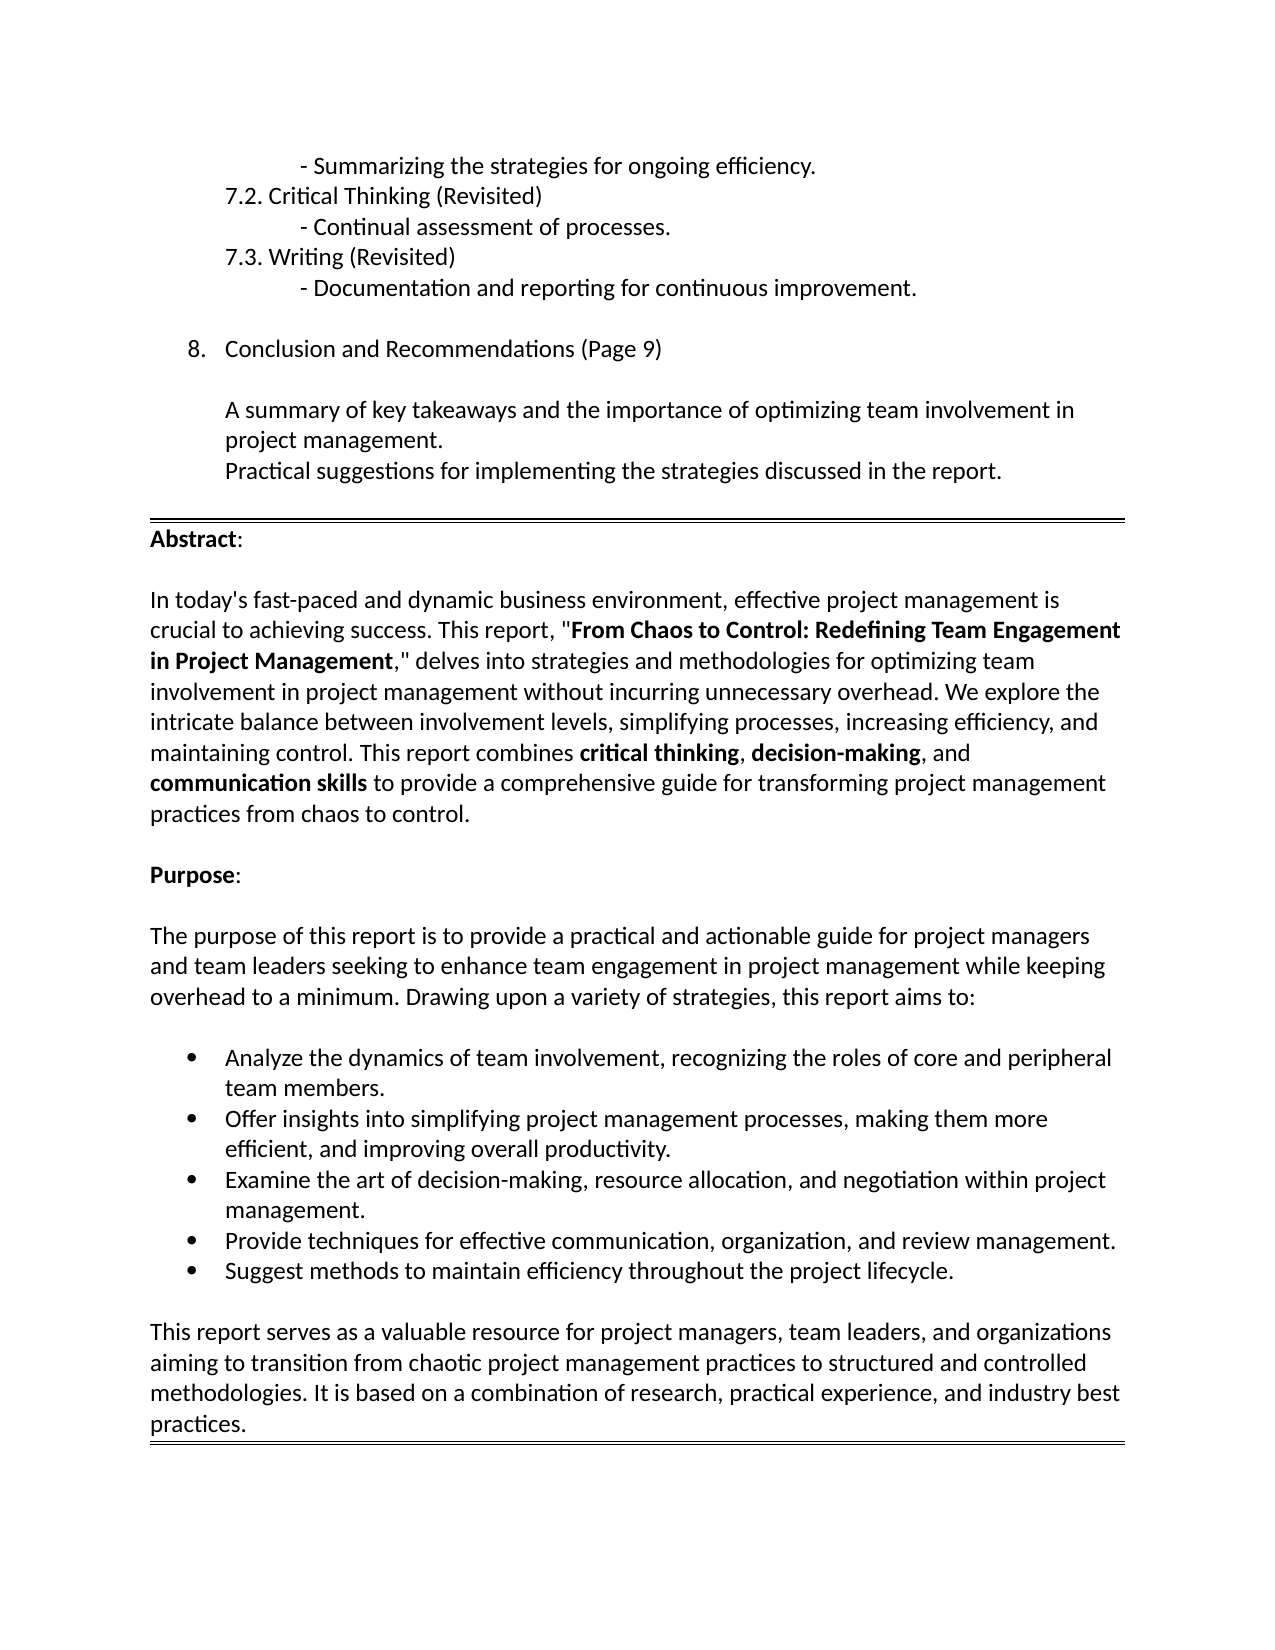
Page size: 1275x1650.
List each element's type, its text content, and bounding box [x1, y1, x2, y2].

text A summary of key takeaways and the importance of optimizing team involvement in project management. Practical suggestions for implementing the strategies discussed in the report. [225, 394, 1125, 486]
list Examine the art of decision-making, resource allocation, and negotiation within project management. [187, 1164, 1125, 1225]
list Offer insights into simplifying project management processes, making them more efficient, and improving overall productivity. [187, 1103, 1125, 1164]
text 7.3. Writing (Revisited) [225, 242, 1125, 272]
text - Continual assessment of processes. [225, 211, 1125, 242]
list Conclusion and Recommendations (Page 9) [187, 333, 1125, 364]
list Suggest methods to maintain efficiency throughout the project lifecycle. [187, 1256, 1125, 1286]
text 7.2. Critical Thinking (Revisited) [225, 181, 1125, 211]
text This report serves as a valuable resource for project managers, team leaders, and organizations aiming to transition from chaotic project management practices to structured and controlled methodologies. It is based on a combination of research, practical experience, and industry best practices. [150, 1317, 1125, 1441]
text In today's fast-paced and dynamic business environment, effective project management is crucial to achieving success. This report, "From Chaos to Control: Redefining Team Engagement in Project Management," delves into strategies and methodologies for optimizing team involvement in project management without incurring unnecessary overhead. We explore the intricate balance between involvement levels, simplifying processes, increasing efficiency, and maintaining control. This report combines critical thinking, decision-making, and communication skills to provide a comprehensive guide for transforming project management practices from chaos to control. [150, 584, 1125, 828]
text - Documentation and reporting for continuous improvement. [225, 272, 1125, 303]
text - Summarizing the strategies for ongoing efficiency. [225, 150, 1125, 181]
list Provide techniques for effective communication, organization, and review management. [187, 1225, 1125, 1256]
text Purpose: [150, 859, 1125, 889]
text Abstract: [150, 523, 1125, 553]
text The purpose of this report is to provide a practical and actionable guide for project managers and team leaders seeking to enhance team engagement in project management while keeping overhead to a minimum. Drawing upon a variety of strategies, this report aims to: [150, 920, 1125, 1011]
list Analyze the dynamics of team involvement, recognizing the roles of core and peripheral team members. [187, 1042, 1125, 1103]
